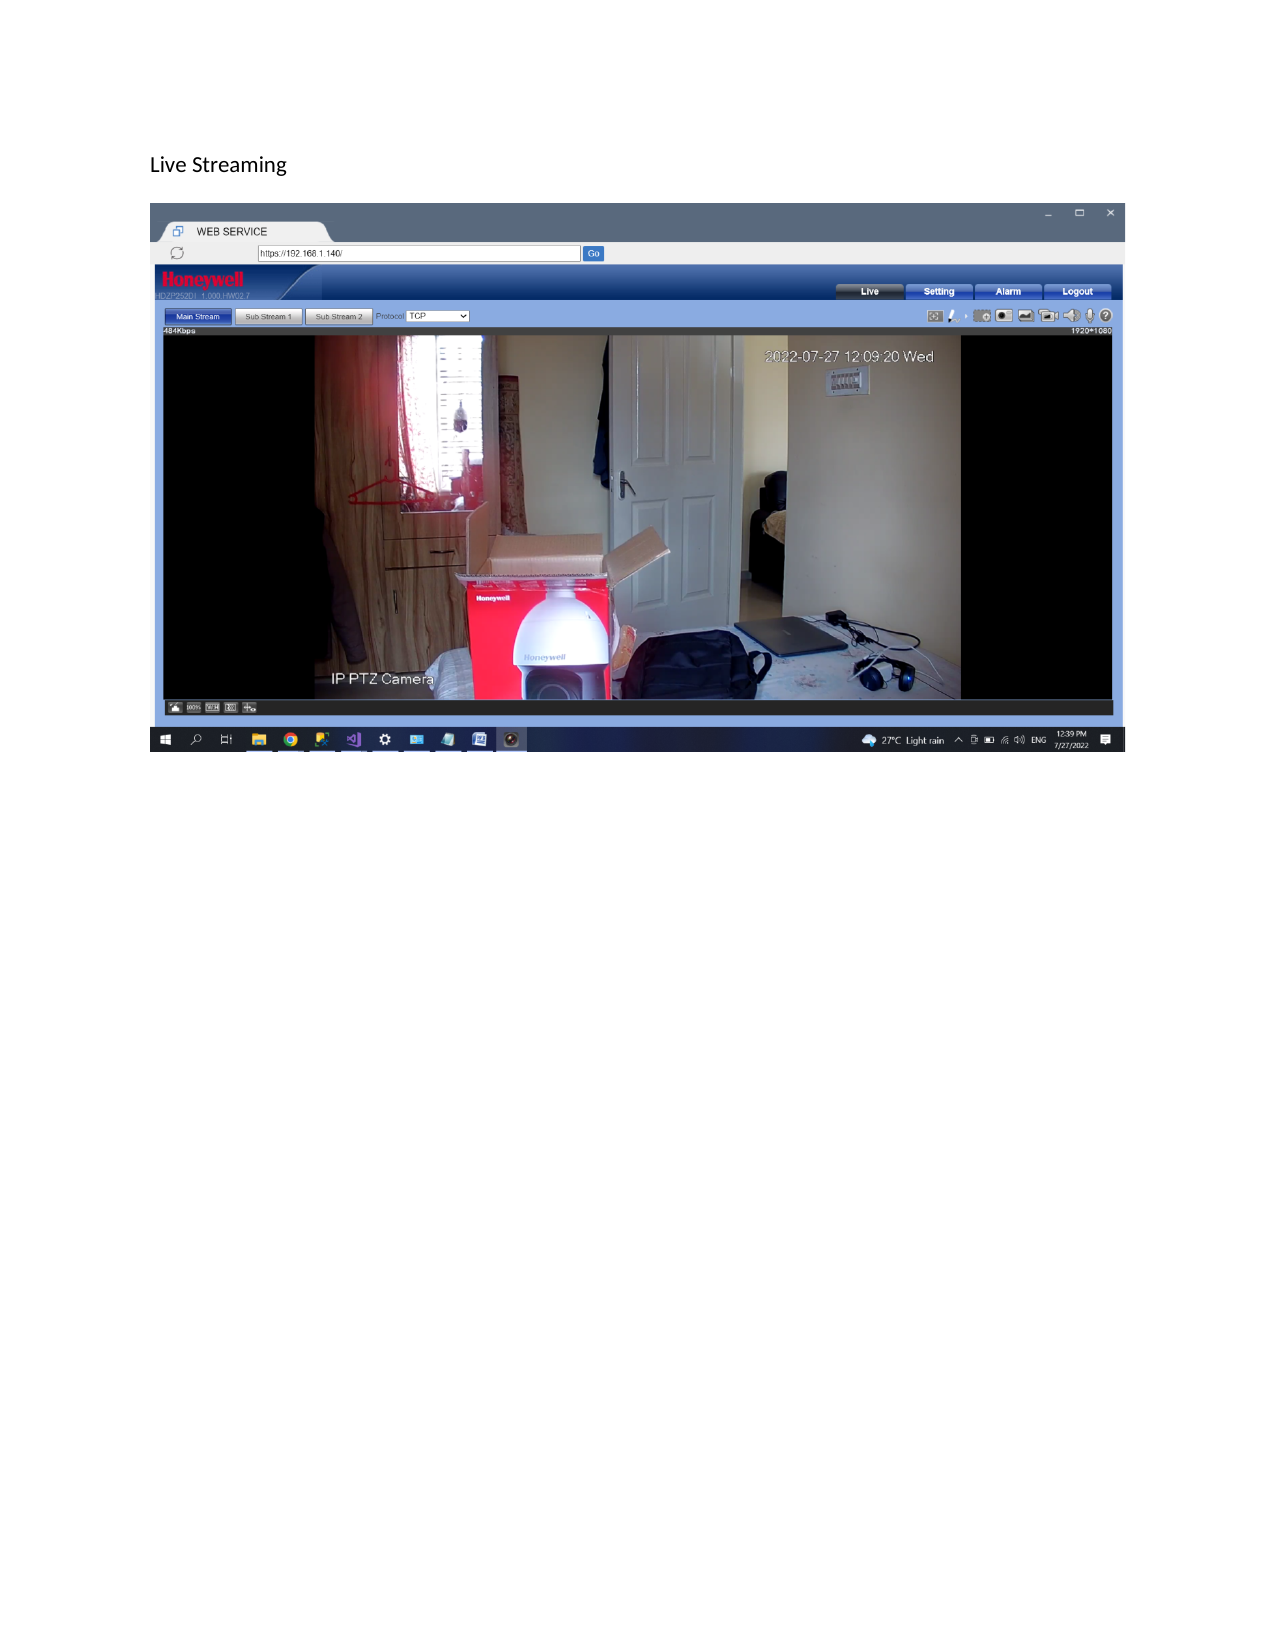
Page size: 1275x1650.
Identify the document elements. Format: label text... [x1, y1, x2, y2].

picture [150, 203, 1125, 752]
text Live Streaming [150, 150, 1125, 178]
